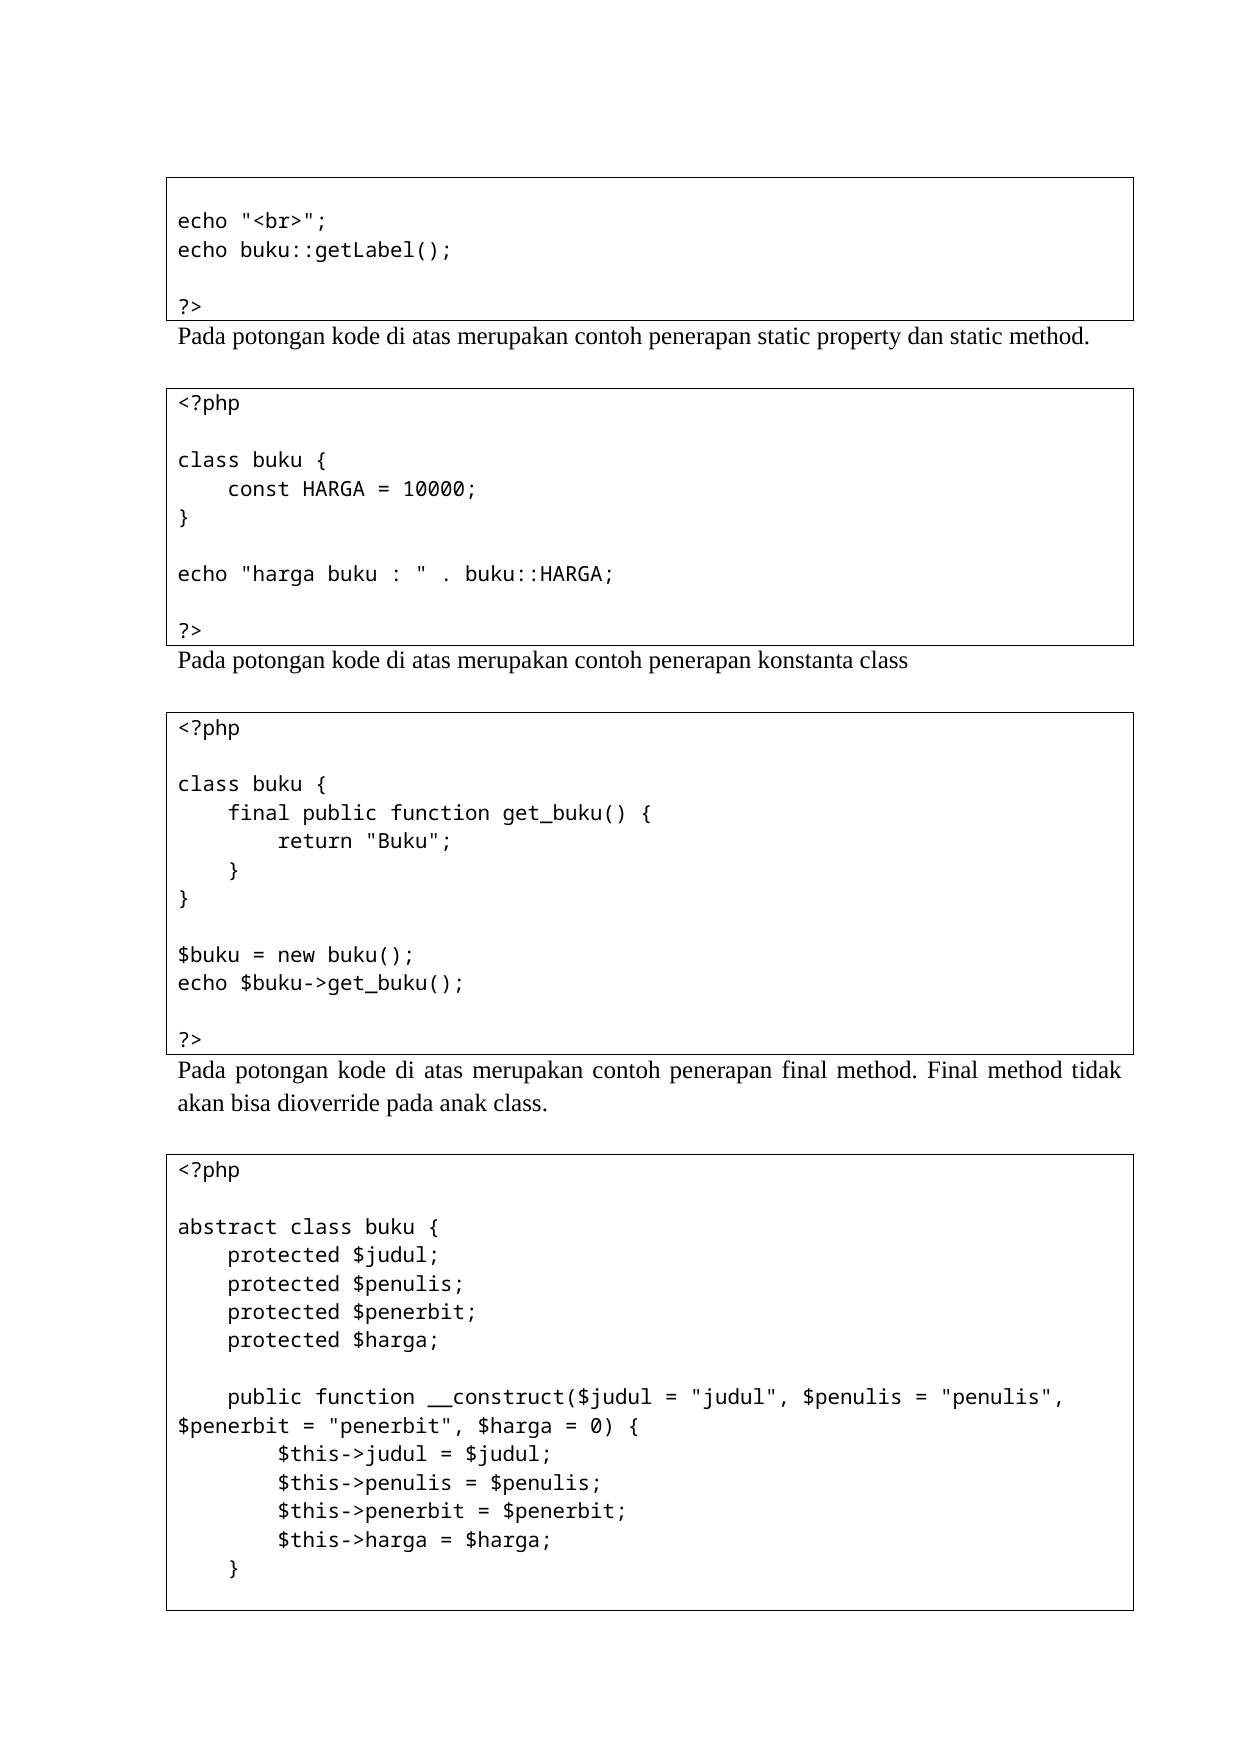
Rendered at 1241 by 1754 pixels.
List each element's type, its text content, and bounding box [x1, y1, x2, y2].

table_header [167, 1155, 1133, 1610]
text Pada potongan kode di atas merupakan contoh penerapan static property dan static method. [177, 321, 1122, 350]
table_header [167, 178, 1133, 320]
table_header <?php class buku { final public function get_buku() { return "Buku"; } } $buku = new buku(); echo $buku->get_buku(); ?> [167, 713, 1133, 1054]
text Pada potongan kode di atas merupakan contoh penerapan final method. Final method tidak akan bisa dioverride pada anak class. [177, 1055, 1122, 1117]
table_header <?php class buku { const HARGA = 10000; } echo "harga buku : " . buku::HARGA; ?> [167, 389, 1133, 644]
text Pada potongan kode di atas merupakan contoh penerapan konstanta class [177, 646, 1122, 674]
